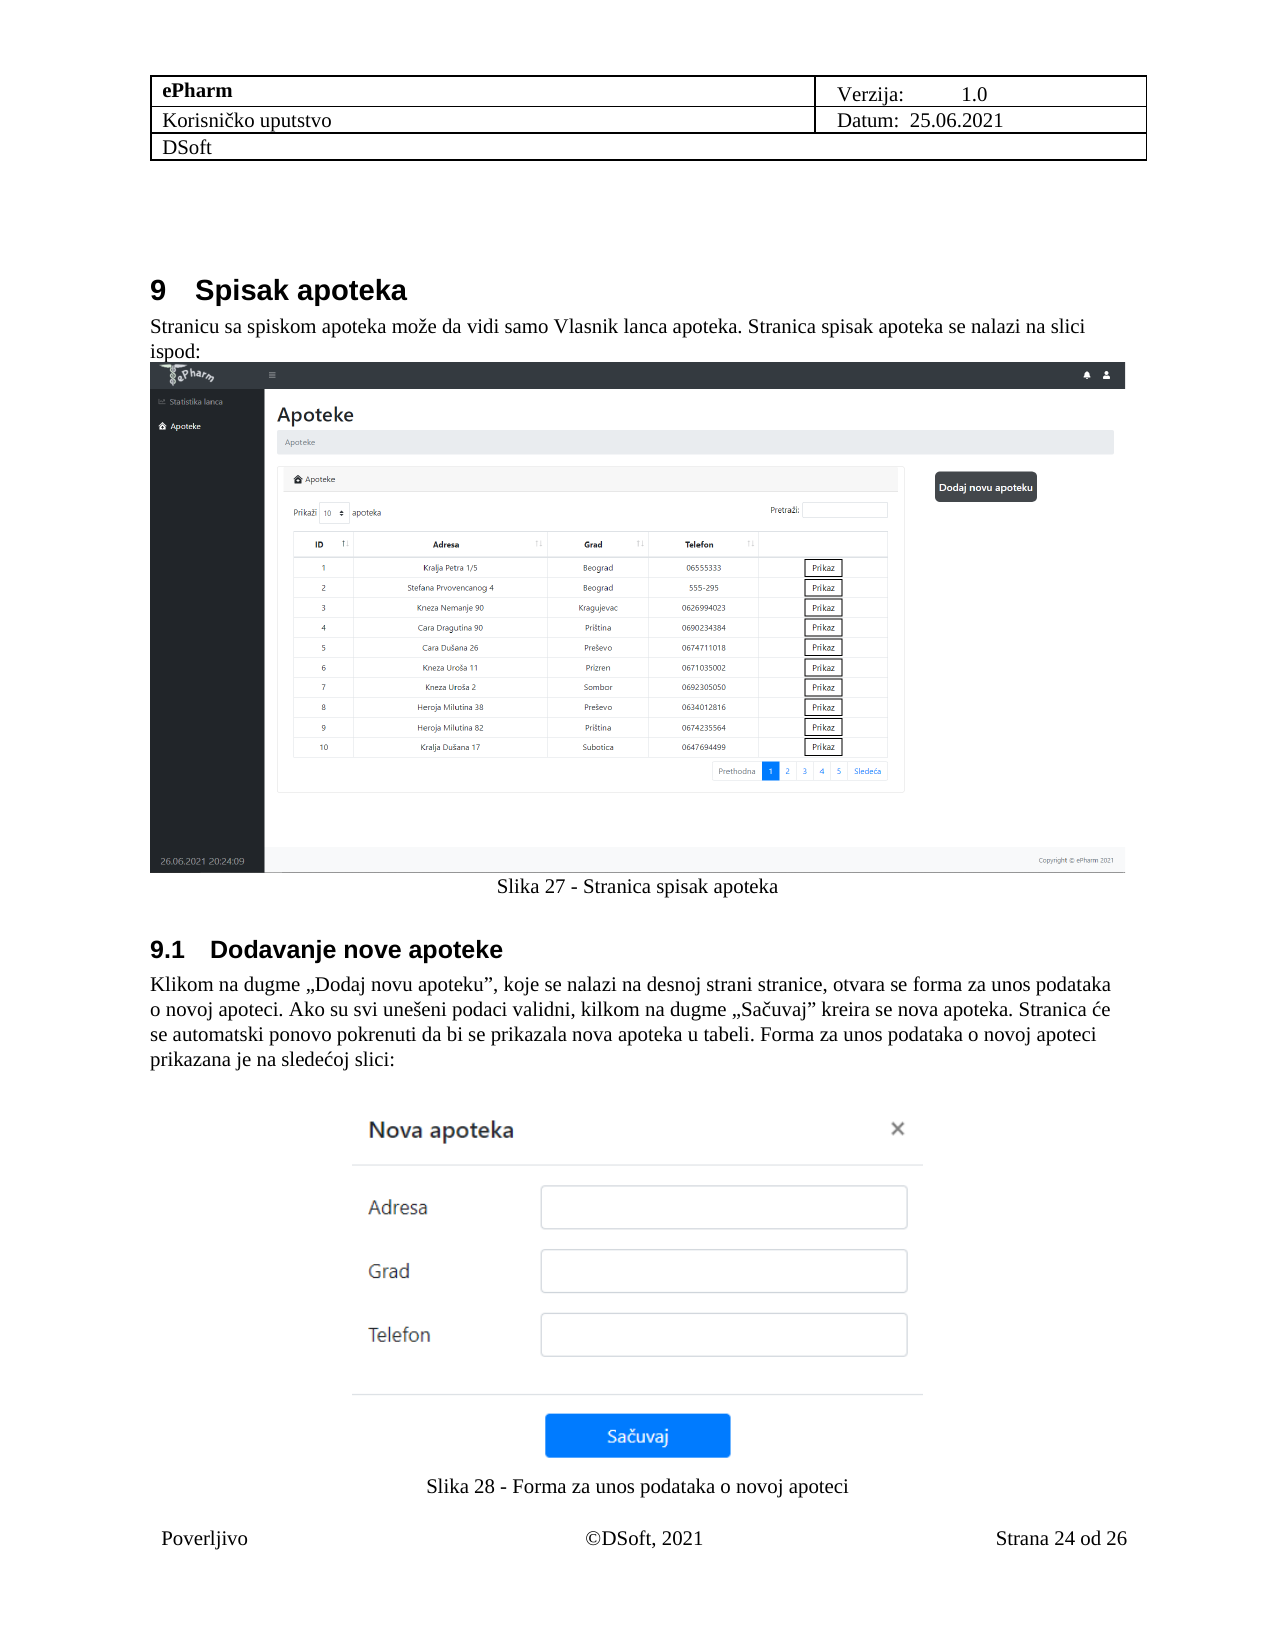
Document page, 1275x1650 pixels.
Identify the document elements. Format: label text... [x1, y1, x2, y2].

subtitle Spisak apoteka [150, 273, 1125, 306]
text Slika 28 - Forma za unos podataka o novoj apoteci [150, 1473, 1125, 1498]
picture [150, 362, 1125, 873]
subtitle Dodavanje nove apoteke [150, 936, 1125, 964]
text Klikom na dugme „Dodaj novu apoteku”, koje se nalazi na desnoj strani stranice, otvara se forma za unos podataka o novoj apoteci. Ako su svi unešeni podaci validni, kilkom na dugme „Sačuvaj” kreira se nova apoteka. Stranica će se automatski ponovo pokrenuti da bi se prikazala nova apoteka u tabeli. Forma za unos podataka o novoj apoteci prikazana je na sledećoj slici: [150, 971, 1125, 1071]
text Stranicu sa spiskom apoteka može da vidi samo Vlasnik lanca apoteka. Stranica spisak apoteka se nalazi na slici ispod: [150, 313, 1125, 362]
text Slika 27 - Stranica spisak apoteka [150, 873, 1125, 898]
picture [352, 1095, 923, 1474]
